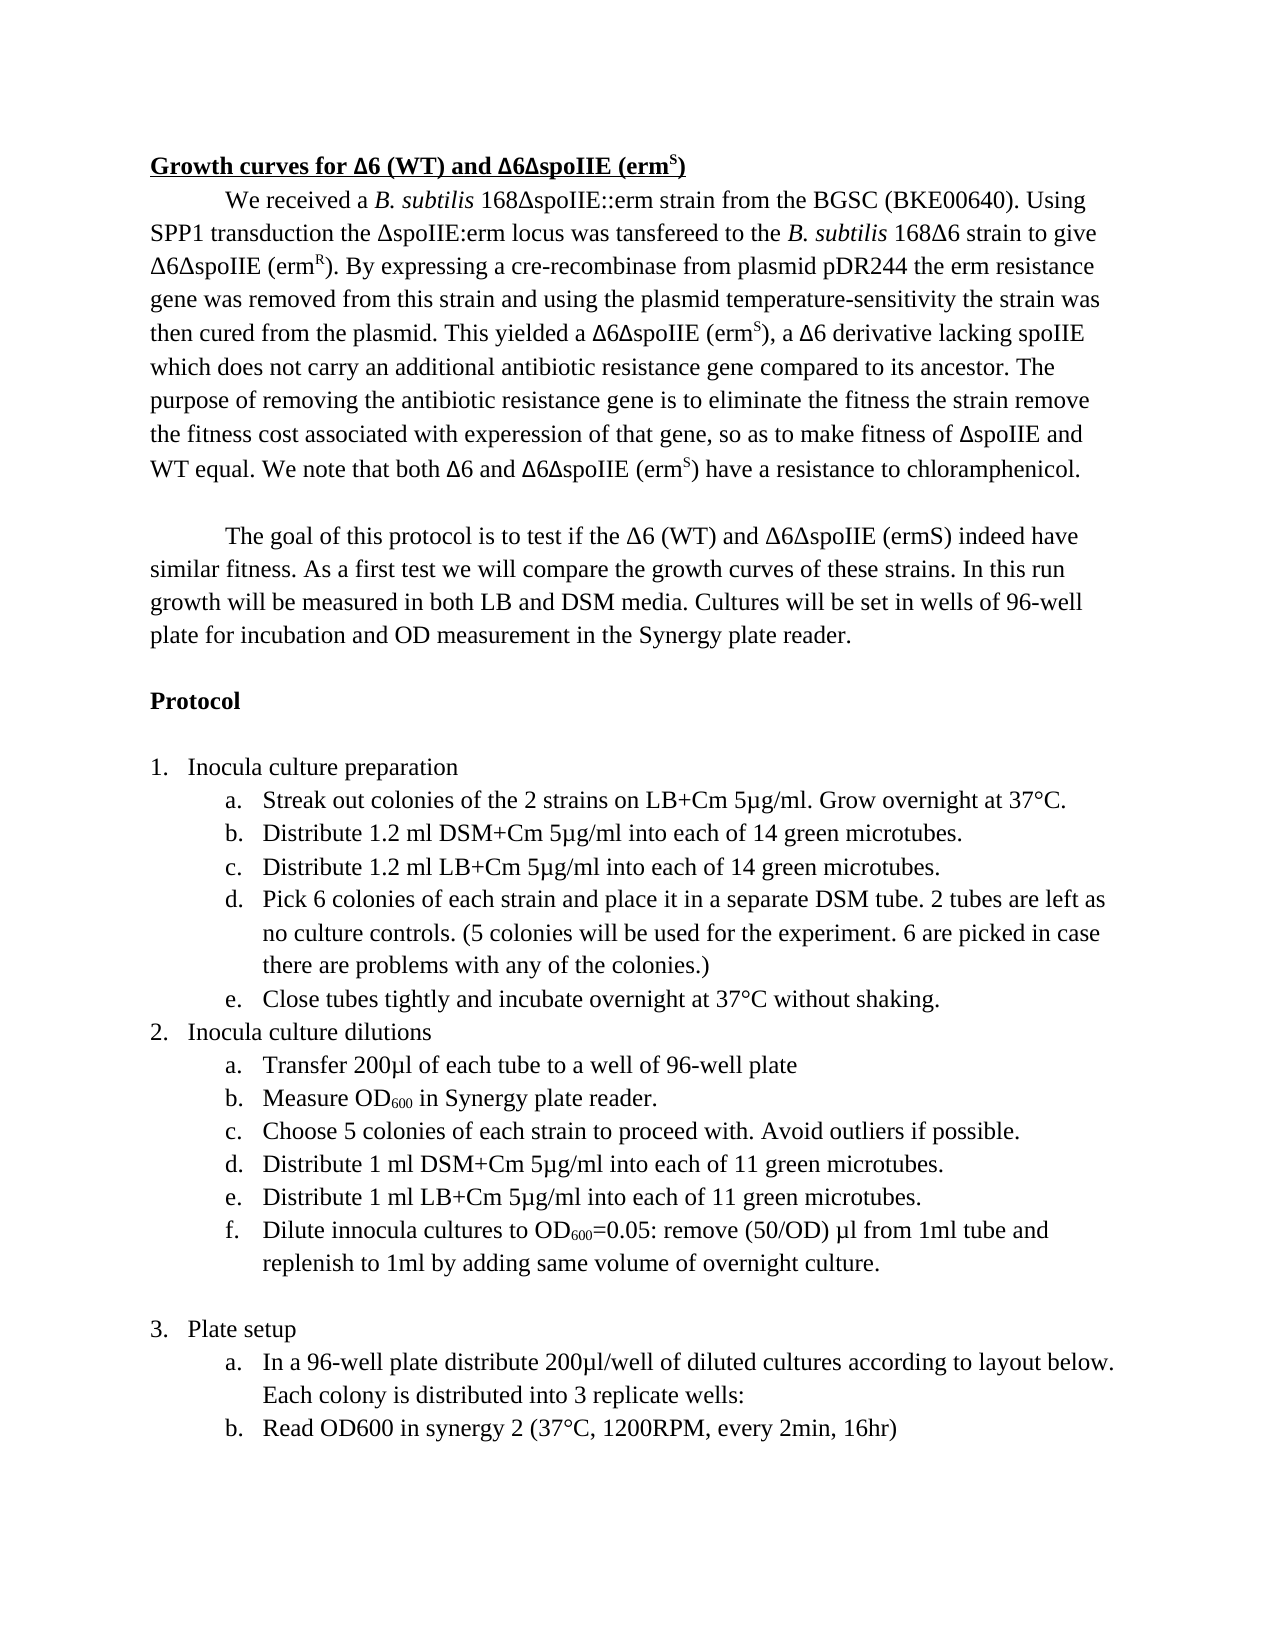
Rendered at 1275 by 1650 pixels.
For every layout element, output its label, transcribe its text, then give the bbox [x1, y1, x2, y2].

list Choose 5 colonies of each strain to proceed with. Avoid outliers if possible. [225, 1116, 1125, 1144]
list Distribute 1.2 ml DSM+Cm 5µg/ml into each of 14 green microtubes. [225, 818, 1125, 847]
list Inocula culture preparation [150, 752, 1125, 781]
list Close tubes tightly and incubate overnight at 37°C without shaking. [225, 984, 1125, 1012]
text We received a B. subtilis 168ΔspoIIE::erm strain from the BGSC (BKE00640). Using SPP1 transduction the ΔspoIIE:erm locus was tansfereed to the B. subtilis 168Δ6 strain to give Δ6ΔspoIIE (ermR). By expressing a cre-recombinase from plasmid pDR244 the erm resistance gene was removed from this strain and using the plasmid temperature-sensitivity the strain was then cured from the plasmid. This yielded a Δ6ΔspoIIE (ermS), a Δ6 derivative lacking spoIIE which does not carry an additional antibiotic resistance gene compared to its ancestor. The purpose of removing the antibiotic resistance gene is to eliminate the fitness the strain remove the fitness cost associated with experession of that gene, so as to make fitness of ΔspoIIE and WT equal. We note that both Δ6 and Δ6ΔspoIIE (ermS) have a resistance to chloramphenicol. [150, 185, 1125, 484]
list Transfer 200µl of each tube to a well of 96-well plate [225, 1050, 1125, 1078]
text Growth curves for Δ6 (WT) and Δ6ΔspoIIE (ermS) [150, 150, 1125, 181]
list Distribute 1.2 ml LB+Cm 5µg/ml into each of 14 green microtubes. [225, 852, 1125, 880]
list Pick 6 colonies of each strain and place it in a separate DSM tube. 2 tubes are left as no culture controls. (5 colonies will be used for the experiment. 6 are picked in case there are problems with any of the colonies.) [225, 884, 1125, 979]
list Read OD600 in synergy 2 (37°C, 1200RPM, every 2min, 16hr) [225, 1413, 1125, 1442]
list Distribute 1 ml LB+Cm 5µg/ml into each of 11 green microtubes. [225, 1182, 1125, 1211]
list Distribute 1 ml DSM+Cm 5µg/ml into each of 11 green microtubes. [225, 1149, 1125, 1177]
text Protocol [150, 686, 1125, 715]
list Dilute innocula cultures to OD600=0.05: remove (50/OD) µl from 1ml tube and replenish to 1ml by adding same volume of overnight culture. [225, 1215, 1125, 1277]
list Plate setup [150, 1314, 1125, 1343]
list In a 96-well plate distribute 200µl/well of diluted cultures according to layout below. Each colony is distributed into 3 replicate wells: [225, 1347, 1125, 1409]
list Measure OD600 in Synergy plate reader. [225, 1083, 1125, 1111]
list Inocula culture dilutions [150, 1017, 1125, 1045]
list Streak out colonies of the 2 strains on LB+Cm 5µg/ml. Grow overnight at 37°C. [225, 786, 1125, 814]
text The goal of this protocol is to test if the Δ6 (WT) and Δ6ΔspoIIE (ermS) indeed have similar fitness. As a first test we will compare the growth curves of these strains. In this run growth will be measured in both LB and DSM media. Cultures will be set in wells of 96-well plate for incubation and OD measurement in the Synergy plate reader. [150, 521, 1125, 649]
